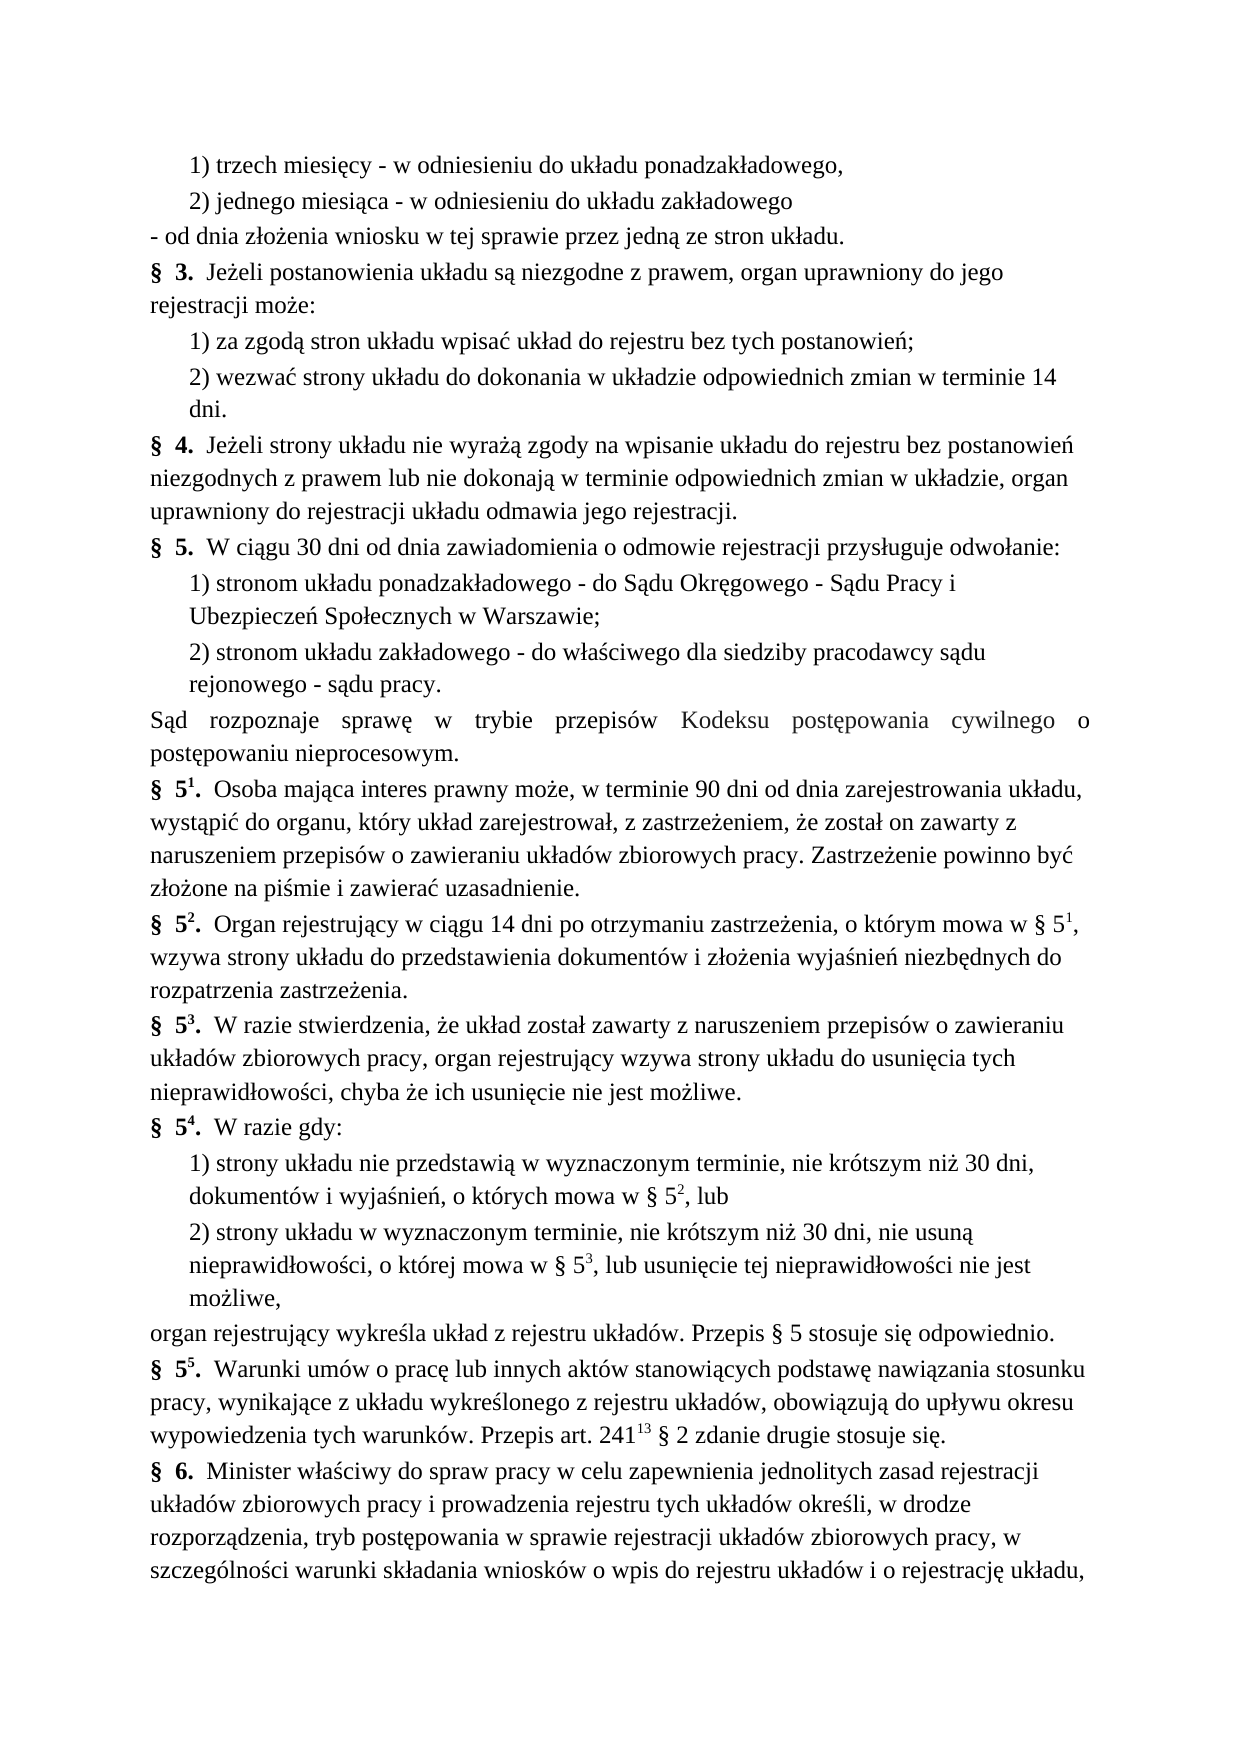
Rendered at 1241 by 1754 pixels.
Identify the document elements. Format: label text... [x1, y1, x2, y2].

text 1) za zgodą stron układu wpisać układ do rejestru bez tych postanowień; [189, 326, 1090, 354]
text 2) jednego miesiąca - w odniesieniu do układu zakładowego [189, 186, 1090, 214]
text § 51. Osoba mająca interes prawny może, w terminie 90 dni od dnia zarejestrowania układu, wystąpić do organu, który układ zarejestrował, z zastrzeżeniem, że został on zawarty z naruszeniem przepisów o zawieraniu układów zbiorowych pracy. Zastrzeżenie powinno być złożone na piśmie i zawierać uzasadnienie. [150, 774, 1090, 902]
text § 55. Warunki umów o pracę lub innych aktów stanowiących podstawę nawiązania stosunku pracy, wynikające z układu wykreślonego z rejestru układów, obowiązują do upływu okresu wypowiedzenia tych warunków. Przepis art. 24113 § 2 zdanie drugie stosuje się. [150, 1354, 1090, 1449]
text § 52. Organ rejestrujący w ciągu 14 dni po otrzymaniu zastrzeżenia, o którym mowa w § 51, wzywa strony układu do przedstawienia dokumentów i złożenia wyjaśnień niezbędnych do rozpatrzenia zastrzeżenia. [150, 909, 1090, 1003]
text § 3. Jeżeli postanowienia układu są niezgodne z prawem, organ uprawniony do jego rejestracji może: [150, 257, 1090, 319]
text 1) trzech miesięcy - w odniesieniu do układu ponadzakładowego, [189, 150, 1090, 179]
text 1) stronom układu ponadzakładowego - do Sądu Okręgowego - Sądu Pracy i Ubezpieczeń Społecznych w Warszawie; [189, 568, 1090, 629]
text 2) stronom układu zakładowego - do właściwego dla siedziby pracodawcy sądu rejonowego - sądu pracy. [189, 637, 1090, 698]
text § 5. W ciągu 30 dni od dnia zawiadomienia o odmowie rejestracji przysługuje odwołanie: [150, 532, 1090, 561]
text § 4. Jeżeli strony układu nie wyrażą zgody na wpisanie układu do rejestru bez postanowień niezgodnych z prawem lub nie dokonają w terminie odpowiednich zmian w układzie, organ uprawniony do rejestracji układu odmawia jego rejestracji. [150, 430, 1090, 525]
text Sąd rozpoznaje sprawę w trybie przepisów Kodeksu postępowania cywilnego o postępowaniu nieprocesowym. [150, 705, 1090, 767]
text 2) strony układu w wyznaczonym terminie, nie krótszym niż 30 dni, nie usuną nieprawidłowości, o której mowa w § 53, lub usunięcie tej nieprawidłowości nie jest możliwe, [189, 1217, 1090, 1312]
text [150, 1456, 1090, 1584]
text 2) wezwać strony układu do dokonania w układzie odpowiednich zmian w terminie 14 dni. [189, 362, 1090, 423]
text organ rejestrujący wykreśla układ z rejestru układów. Przepis § 5 stosuje się odpowiednio. [150, 1318, 1090, 1347]
text § 54. W razie gdy: [150, 1112, 1090, 1141]
text § 53. W razie stwierdzenia, że układ został zawarty z naruszeniem przepisów o zawieraniu układów zbiorowych pracy, organ rejestrujący wzywa strony układu do usunięcia tych nieprawidłowości, chyba że ich usunięcie nie jest możliwe. [150, 1011, 1090, 1105]
text 1) strony układu nie przedstawią w wyznaczonym terminie, nie krótszym niż 30 dni, dokumentów i wyjaśnień, o których mowa w § 52, lub [189, 1148, 1090, 1210]
text - od dnia złożenia wniosku w tej sprawie przez jedną ze stron układu. [150, 221, 1090, 250]
